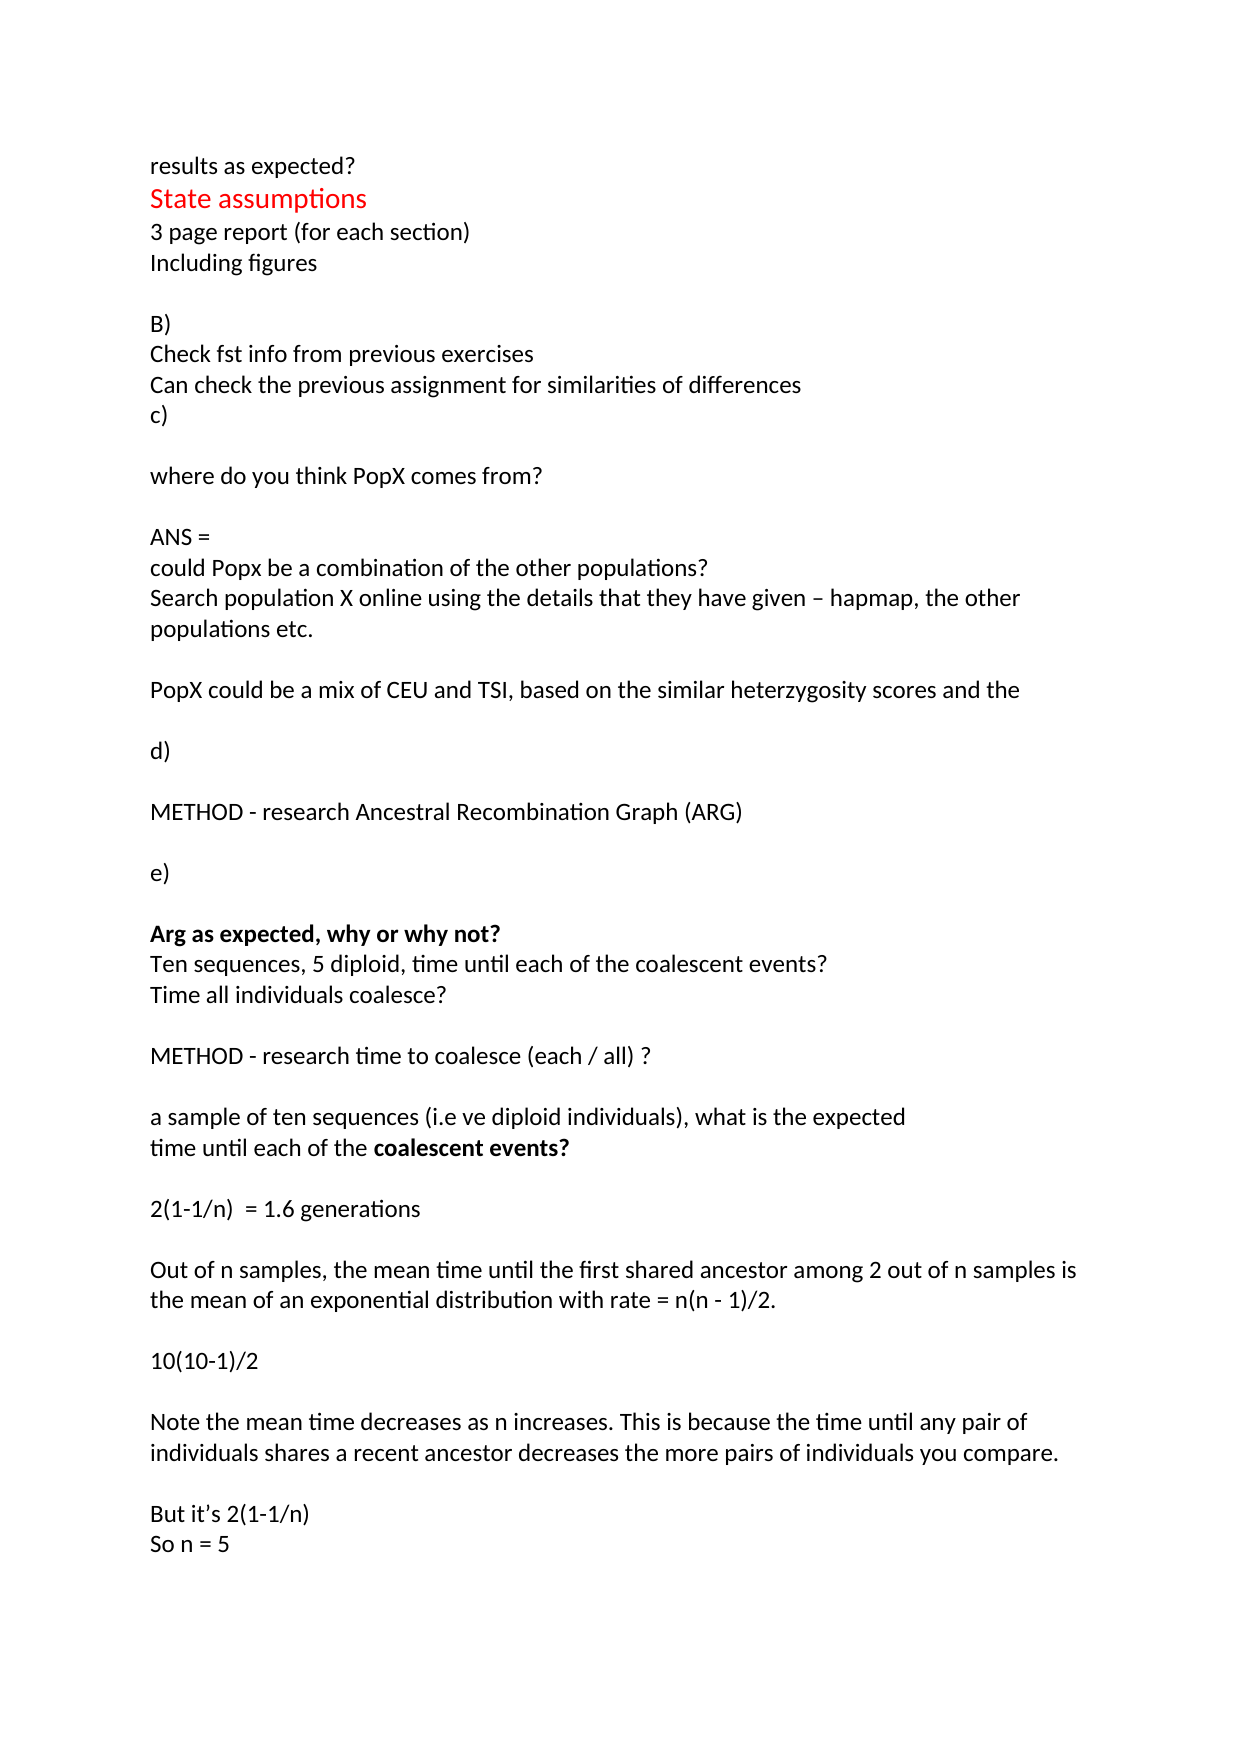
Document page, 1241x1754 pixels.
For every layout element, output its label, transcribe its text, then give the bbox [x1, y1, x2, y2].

text 10(10-1)/2 [150, 1345, 1090, 1376]
text e) [150, 857, 1090, 888]
text ANS = [150, 521, 1090, 552]
text Search population X online using the details that they have given – hapmap, the other populations etc. [150, 582, 1090, 643]
text Note the mean time decreases as n increases. This is because the time until any pair of individuals shares a recent ancestor decreases the more pairs of individuals you compare. [150, 1406, 1090, 1467]
text Out of n samples, the mean time until the first shared ancestor among 2 out of n samples is the mean of an exponential distribution with rate = n(n - 1)/2. [150, 1254, 1090, 1315]
text could Popx be a combination of the other populations? [150, 552, 1090, 582]
text 3 page report (for each section) [150, 216, 1090, 247]
text d) [150, 735, 1090, 766]
text Ten sequences, 5 diploid, time until each of the coalescent events? [150, 949, 1090, 979]
text So n = 5 [150, 1528, 1090, 1559]
text results as expected? [150, 150, 1090, 181]
text Time all individuals coalesce? [150, 979, 1090, 1010]
text Arg as expected, why or why not? [150, 918, 1090, 949]
text B) [150, 308, 1090, 338]
text METHOD - research Ancestral Recombination Graph (ARG) [150, 796, 1090, 827]
text PopX could be a mix of CEU and TSI, based on the similar heterzygosity scores and the [150, 674, 1090, 704]
text c) [150, 399, 1090, 430]
text Check fst info from previous exercises [150, 338, 1090, 369]
text 2(1-1/n) = 1.6 generations [150, 1193, 1090, 1223]
text But it’s 2(1-1/n) [150, 1498, 1090, 1528]
text Including figures [150, 247, 1090, 277]
text State assumptions [150, 181, 1090, 216]
text time until each of the coalescent events? [150, 1132, 1090, 1162]
text METHOD - research time to coalesce (each / all) ? [150, 1040, 1090, 1071]
text where do you think PopX comes from? [150, 460, 1090, 491]
text a sample of ten sequences (i.e ve diploid individuals), what is the expected [150, 1101, 1090, 1132]
text Can check the previous assignment for similarities of differences [150, 369, 1090, 399]
